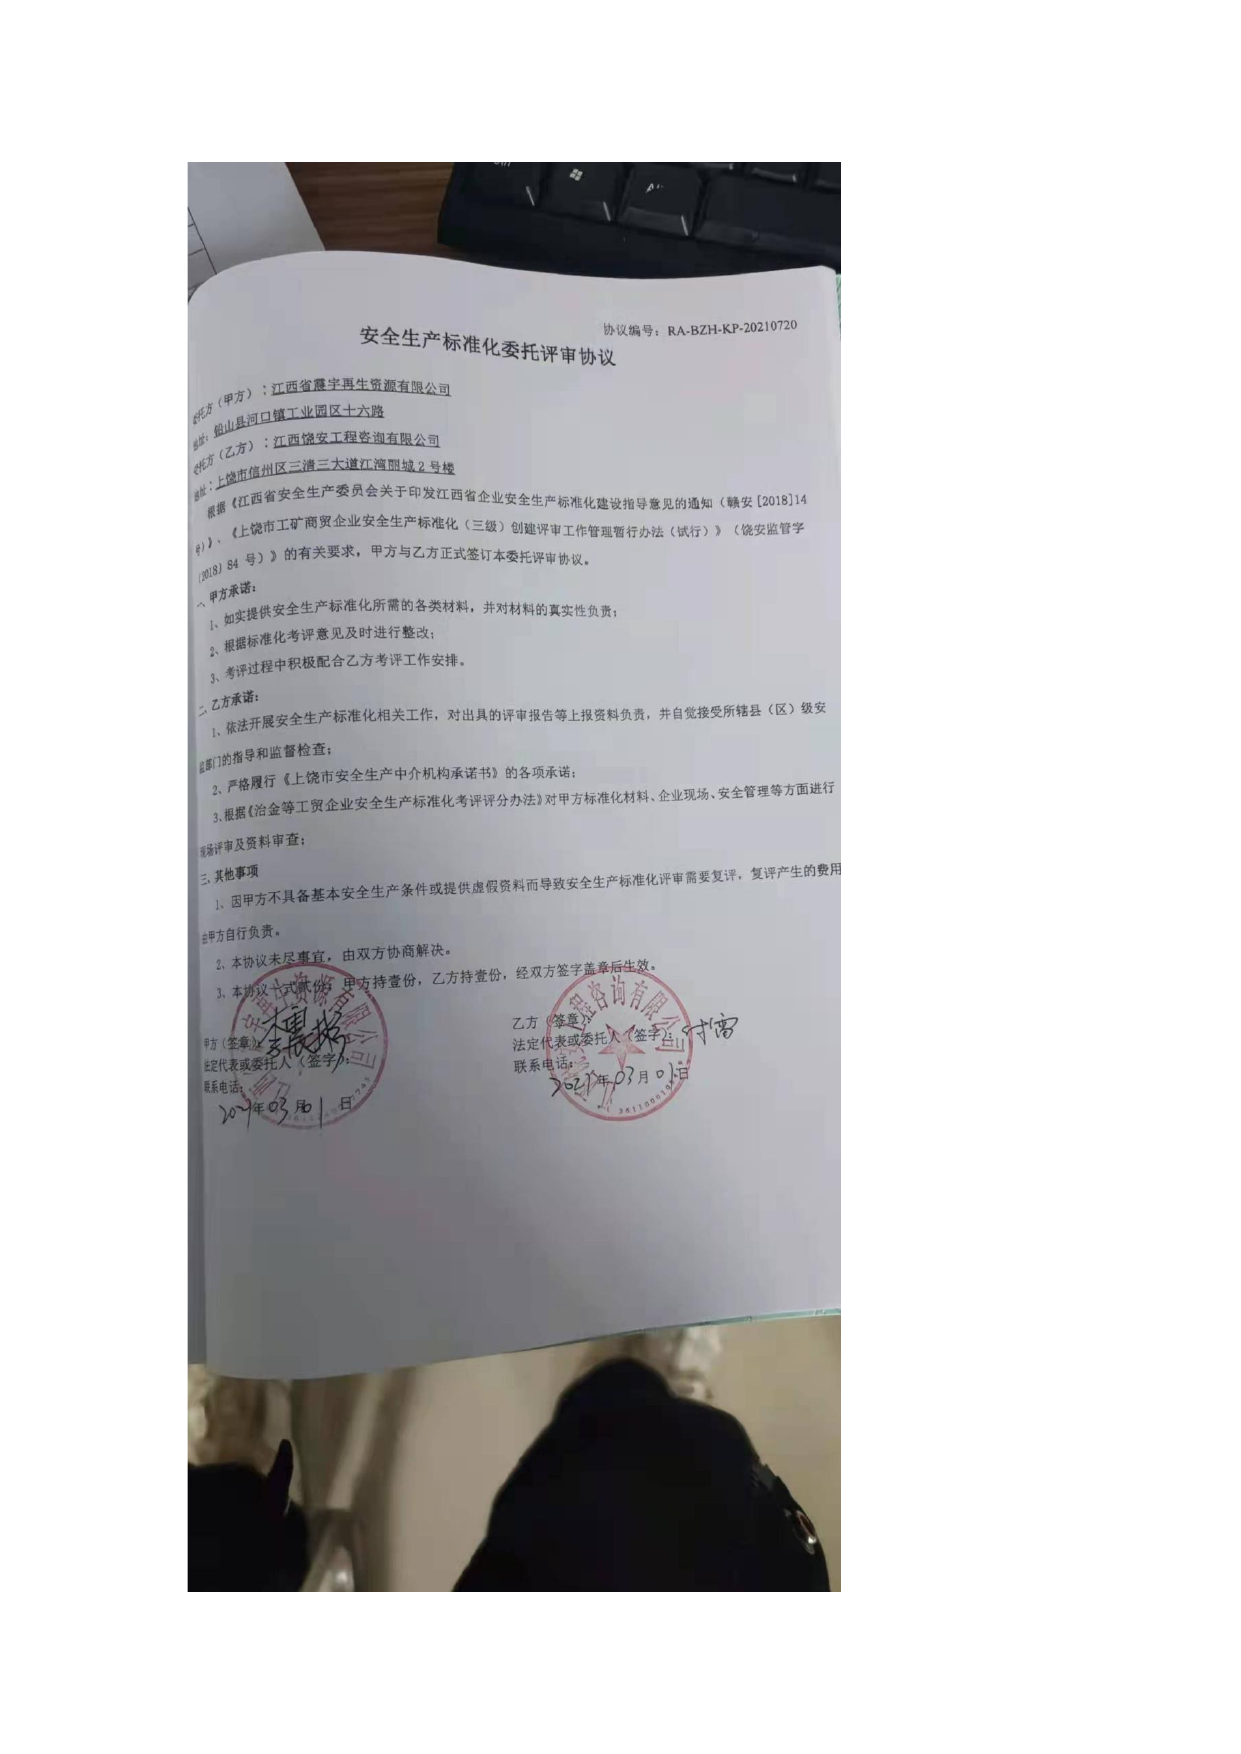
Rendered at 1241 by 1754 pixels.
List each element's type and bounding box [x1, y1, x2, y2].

picture [187, 162, 841, 1592]
